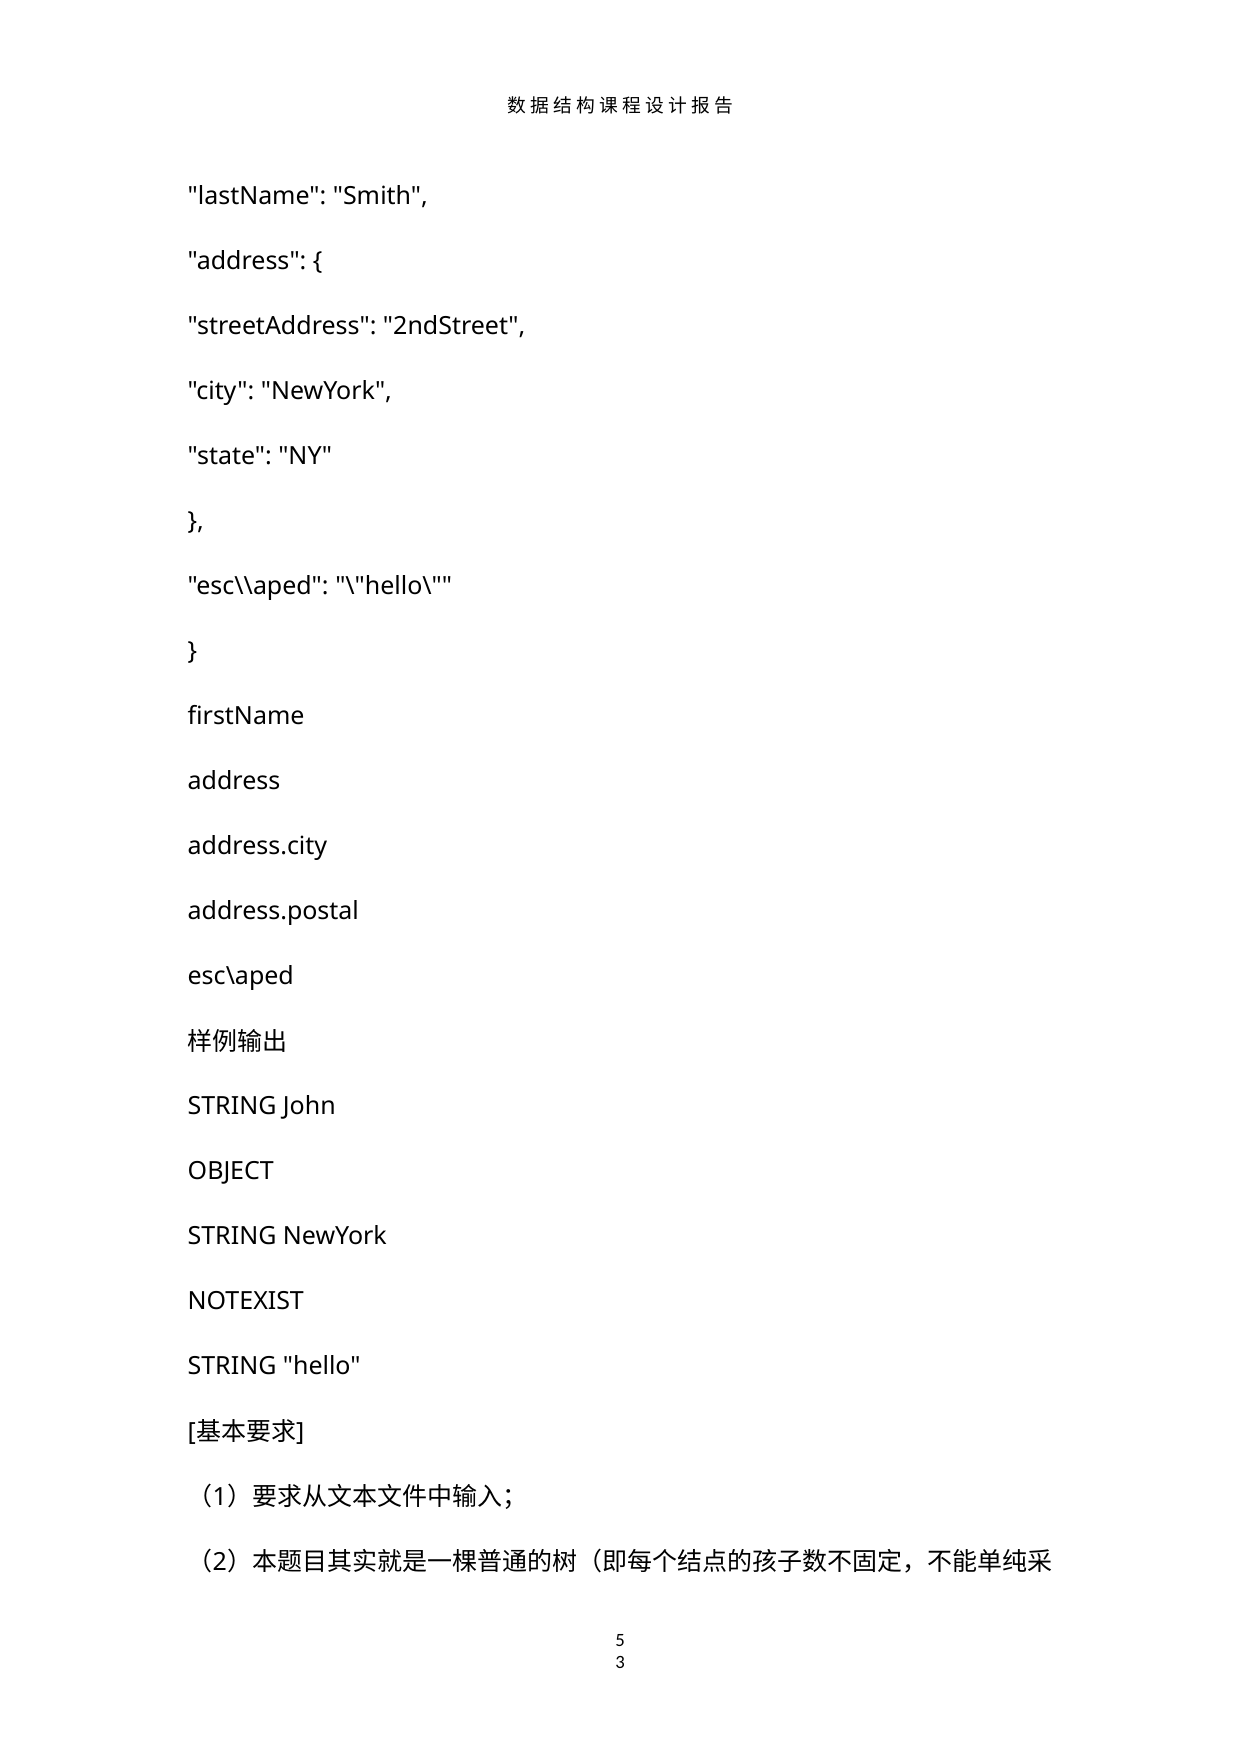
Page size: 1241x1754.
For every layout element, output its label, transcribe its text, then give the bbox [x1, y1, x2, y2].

text NOTEXIST [187, 1267, 1053, 1332]
text address [187, 747, 1053, 812]
text STRING John [187, 1072, 1053, 1137]
text STRING "hello" [187, 1332, 1053, 1397]
text "address": { [187, 227, 1053, 292]
text OBJECT [187, 1137, 1053, 1202]
text } [187, 617, 1053, 682]
text "streetAddress": "2ndStreet", [187, 292, 1053, 357]
text address.postal [187, 877, 1053, 942]
text }, [187, 487, 1053, 552]
text STRING NewYork [187, 1202, 1053, 1267]
text address.city [187, 812, 1053, 877]
text 样例输出 [187, 1007, 1053, 1072]
text "esc\\aped": "\"hello\"" [187, 552, 1053, 617]
text "state": "NY" [187, 422, 1053, 487]
text "lastName": "Smith", [187, 162, 1053, 227]
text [187, 1527, 1053, 1592]
text "city": "NewYork", [187, 357, 1053, 422]
text [基本要求] [187, 1397, 1053, 1462]
text esc\aped [187, 942, 1053, 1007]
text firstName [187, 682, 1053, 747]
text （1）要求从文本文件中输入； [187, 1462, 1053, 1527]
